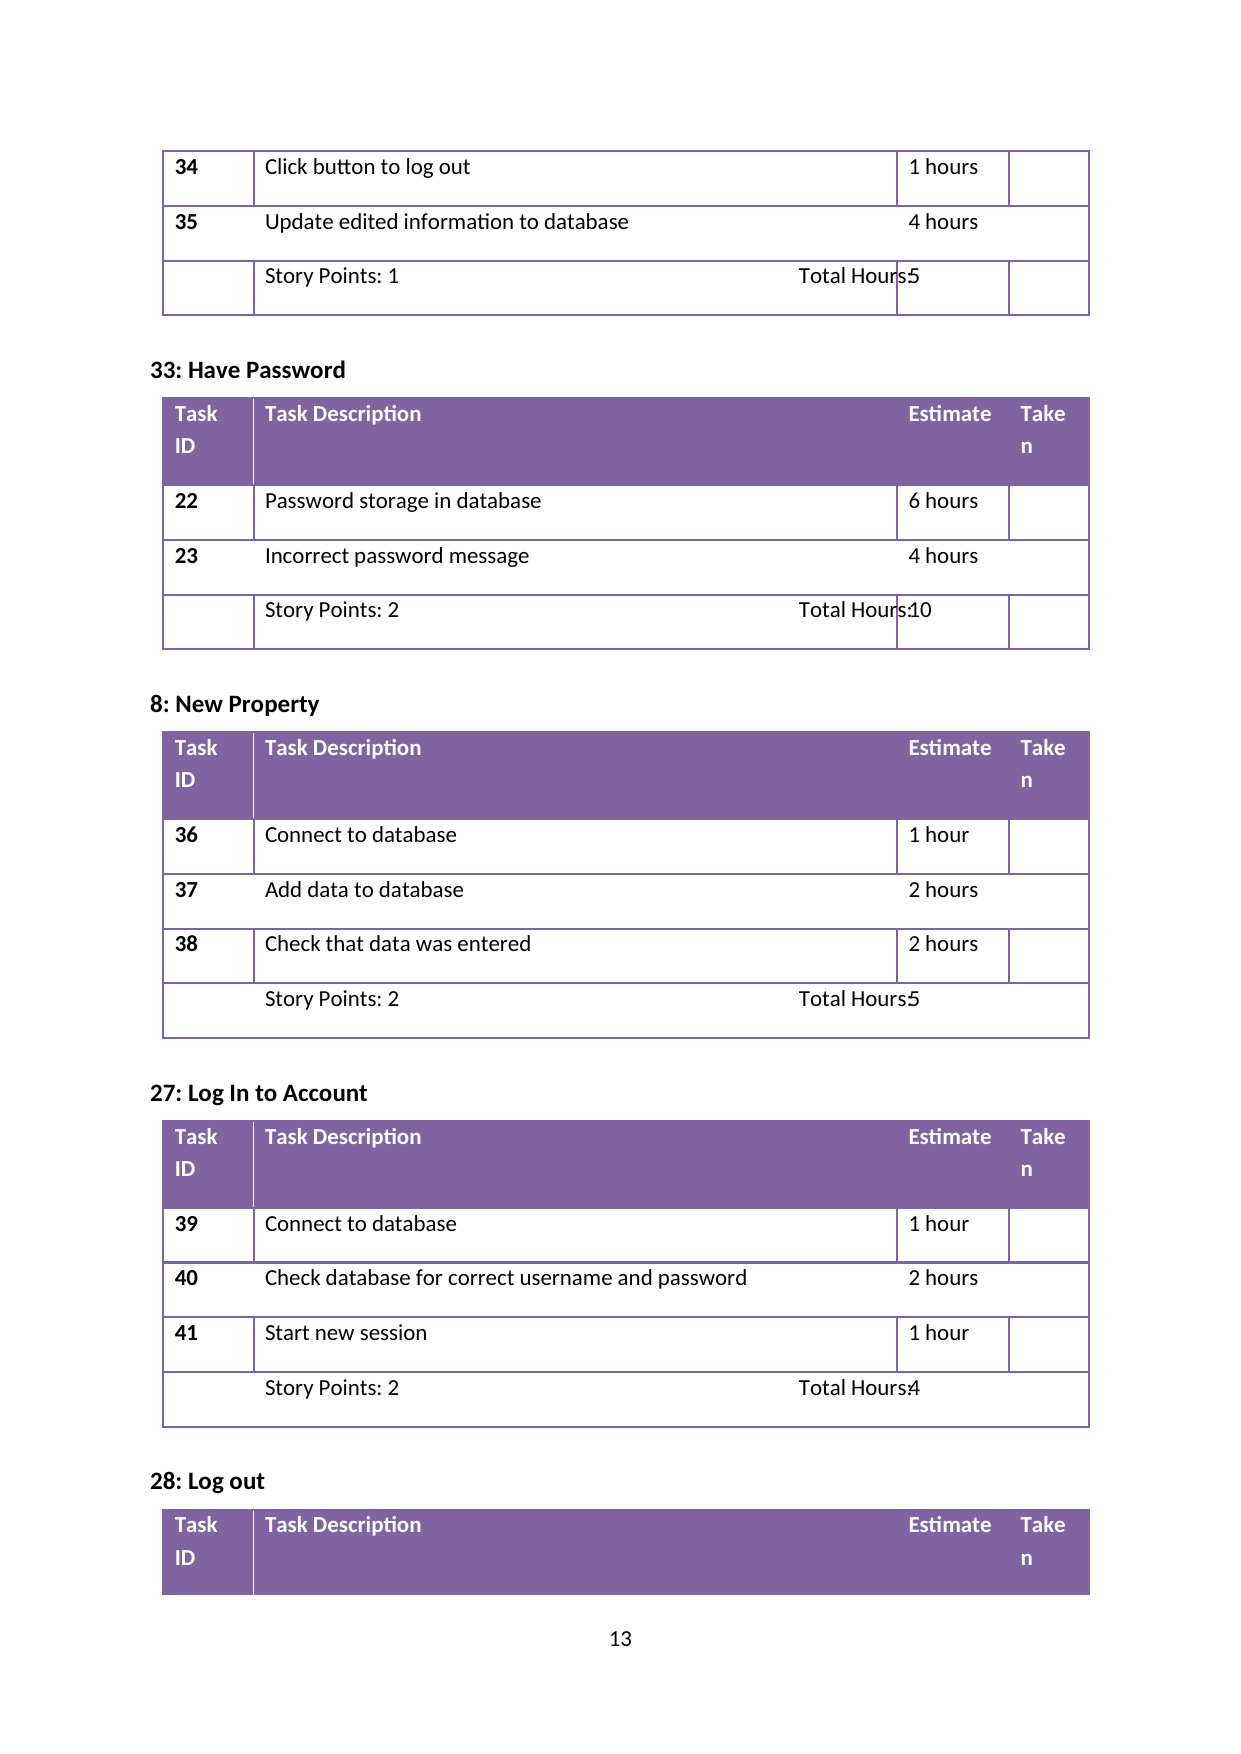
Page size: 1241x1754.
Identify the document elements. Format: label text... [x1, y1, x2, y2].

table_header Taken [1009, 1511, 1088, 1595]
table_header Task ID [164, 399, 253, 484]
table_cell 2 hours [897, 875, 1009, 927]
table_cell [164, 984, 253, 1037]
table_cell Story Points: 2 Total Hours: [255, 596, 896, 648]
table_cell [1010, 152, 1088, 205]
table_cell 1 hour [898, 1318, 1008, 1371]
table_header Estimate [897, 733, 1009, 818]
table_header Task Description [254, 1511, 897, 1595]
table_cell [1009, 541, 1088, 593]
table_cell Check that data was entered [255, 930, 896, 982]
table_cell [164, 1373, 253, 1426]
table_header Task ID [164, 733, 253, 818]
table_cell 1 hour [898, 1209, 1008, 1261]
table_cell [1009, 1373, 1088, 1426]
table_cell [1010, 596, 1088, 648]
text 27: Log In to Account [150, 1077, 1090, 1107]
table_cell Add data to database [254, 875, 897, 927]
table_cell Connect to database [255, 1209, 896, 1261]
table_cell 23 [164, 541, 253, 593]
table_cell 35 [164, 207, 253, 259]
table_cell 36 [164, 820, 253, 873]
table_cell 41 [164, 1318, 253, 1371]
table_header Task ID [164, 1122, 253, 1207]
table_cell Check database for correct username and password [254, 1264, 897, 1316]
table_cell 6 hours [898, 486, 1008, 539]
table_cell [1010, 486, 1088, 539]
table_cell 2 hours [898, 930, 1008, 982]
table_header Task Description [254, 733, 897, 818]
table_cell Story Points: 2 Total Hours: [254, 984, 897, 1037]
table_cell [1010, 1209, 1088, 1261]
table_header Task Description [254, 1122, 897, 1207]
table_cell 22 [164, 486, 253, 539]
table_cell Password storage in database [255, 486, 896, 539]
table_cell 1 hours [898, 152, 1008, 205]
table_cell 37 [164, 875, 253, 927]
table_cell 40 [164, 1264, 253, 1316]
table_cell [1009, 1264, 1088, 1316]
table_cell 2 hours [897, 1264, 1009, 1316]
table_cell [164, 596, 253, 648]
table_cell 39 [164, 1209, 253, 1261]
table_header Taken [1009, 1122, 1088, 1207]
table_cell 4 [897, 1373, 1009, 1426]
table_cell Connect to database [255, 820, 896, 873]
table_cell Story Points: 2 Total Hours: [254, 1373, 897, 1426]
table_cell 10 [898, 596, 1008, 648]
table_header Estimate [897, 399, 1009, 484]
table_header Estimate [897, 1122, 1009, 1207]
table_cell Story Points: 1 Total Hours: [255, 262, 896, 314]
table_cell 1 hour [898, 820, 1008, 873]
table_cell 4 hours [897, 541, 1009, 593]
table_cell [164, 262, 253, 314]
table_cell Click button to log out [255, 152, 896, 205]
table_cell 5 [898, 262, 1008, 314]
table_header Estimate [897, 1511, 1009, 1595]
table_cell [1009, 984, 1088, 1037]
table_header Task Description [254, 399, 897, 484]
table_header Taken [1009, 399, 1088, 484]
table_header Task ID [164, 1511, 253, 1595]
text 33: Have Password [150, 354, 1090, 384]
table_cell Update edited information to database [254, 207, 897, 259]
table_cell 34 [164, 152, 253, 205]
table_cell [1010, 930, 1088, 982]
table_cell [1009, 207, 1088, 259]
table_cell Incorrect password message [254, 541, 897, 593]
table_header Taken [1009, 733, 1088, 818]
table_cell [1010, 820, 1088, 873]
text 28: Log out [150, 1465, 1090, 1496]
table_cell Start new session [255, 1318, 896, 1371]
table_cell [1010, 262, 1088, 314]
table_cell 38 [164, 930, 253, 982]
table_cell 5 [897, 984, 1009, 1037]
table_cell 4 hours [897, 207, 1009, 259]
text 8: New Property [150, 688, 1090, 718]
table_cell [1009, 875, 1088, 927]
table_cell [1010, 1318, 1088, 1371]
